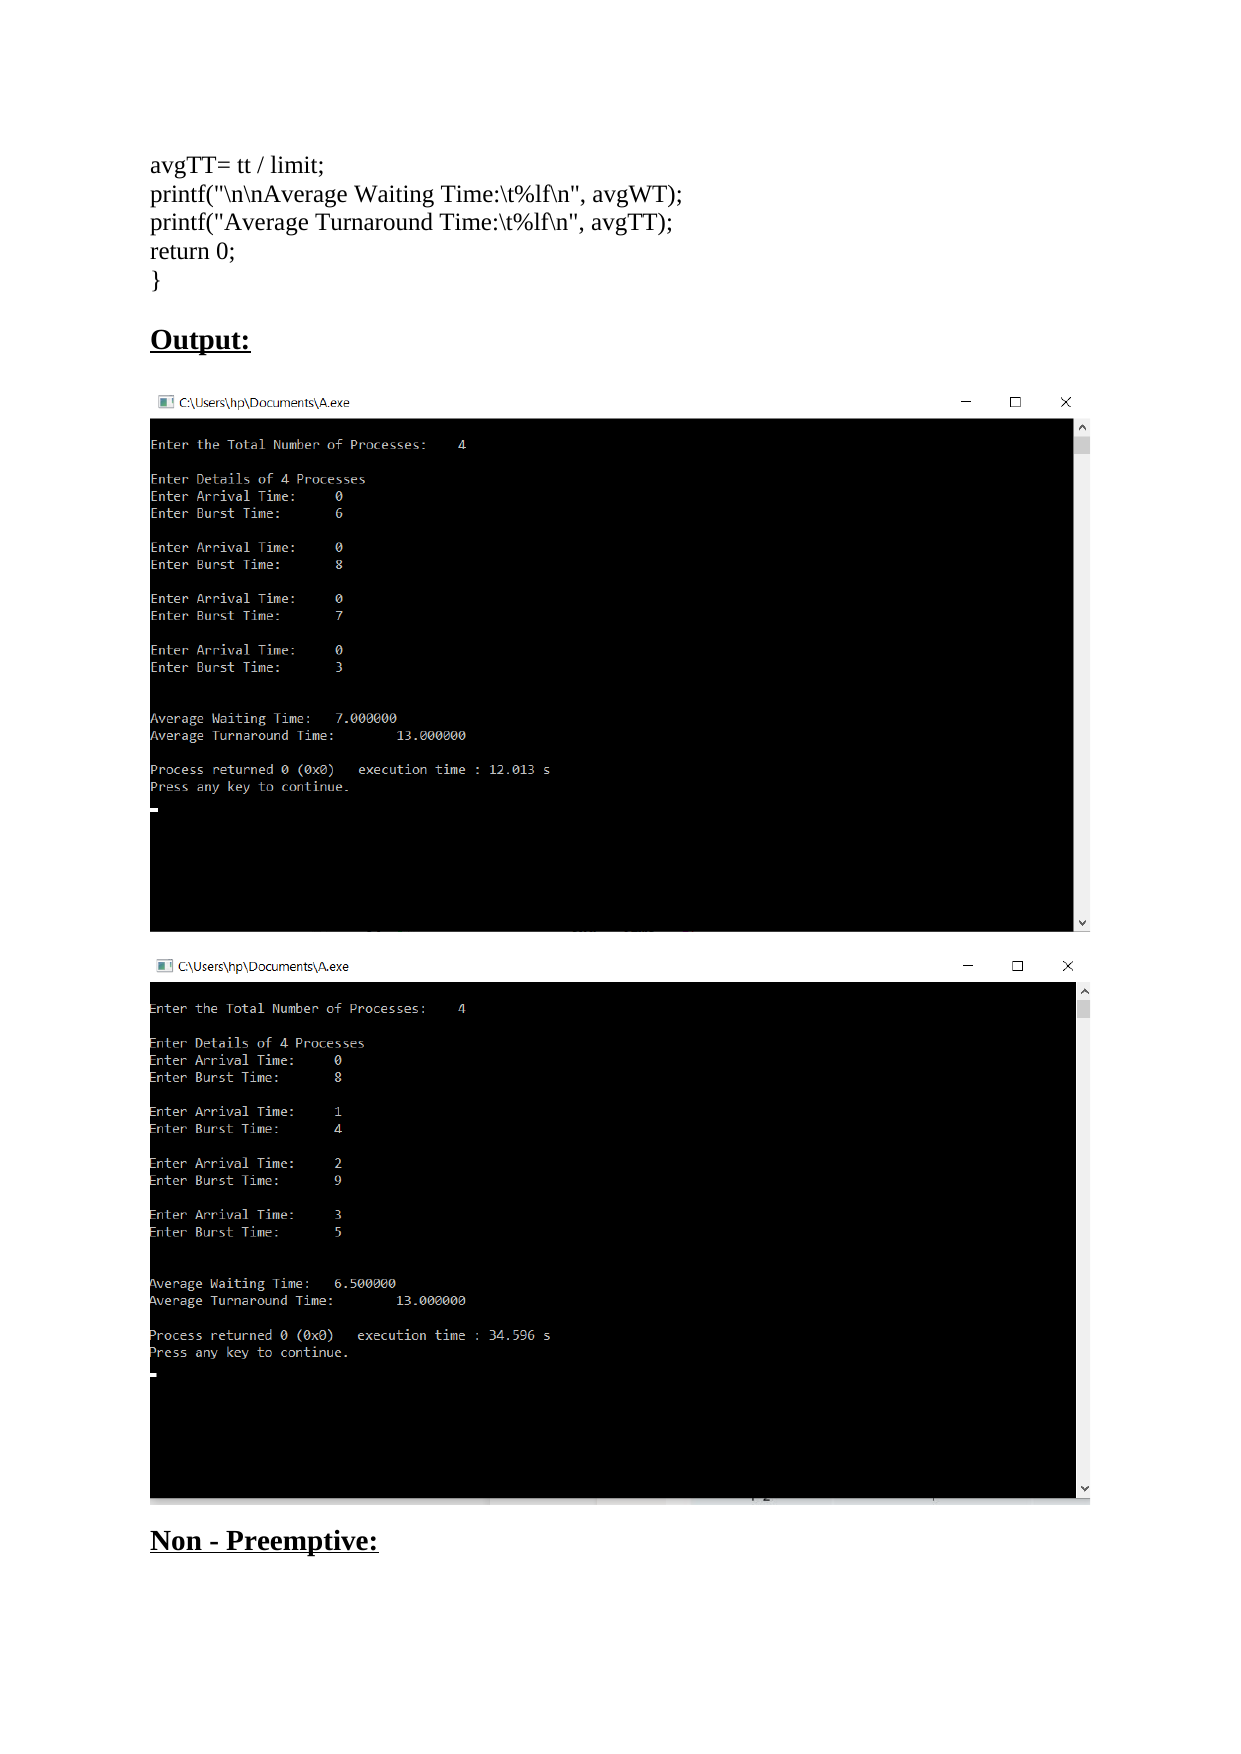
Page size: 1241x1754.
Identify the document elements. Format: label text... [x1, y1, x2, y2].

text return 0; [150, 236, 1090, 265]
text Non - Preemptive: [150, 1523, 1090, 1556]
picture [150, 389, 1091, 932]
text printf("\n\nAverage Waiting Time:\t%lf\n", avgWT); [150, 179, 1090, 207]
picture [150, 950, 1091, 1505]
text } [150, 265, 1090, 294]
text Output: [150, 322, 1090, 356]
text printf("Average Turnaround Time:\t%lf\n", avgTT); [150, 207, 1090, 236]
text avgTT= tt / limit; [150, 150, 1090, 179]
